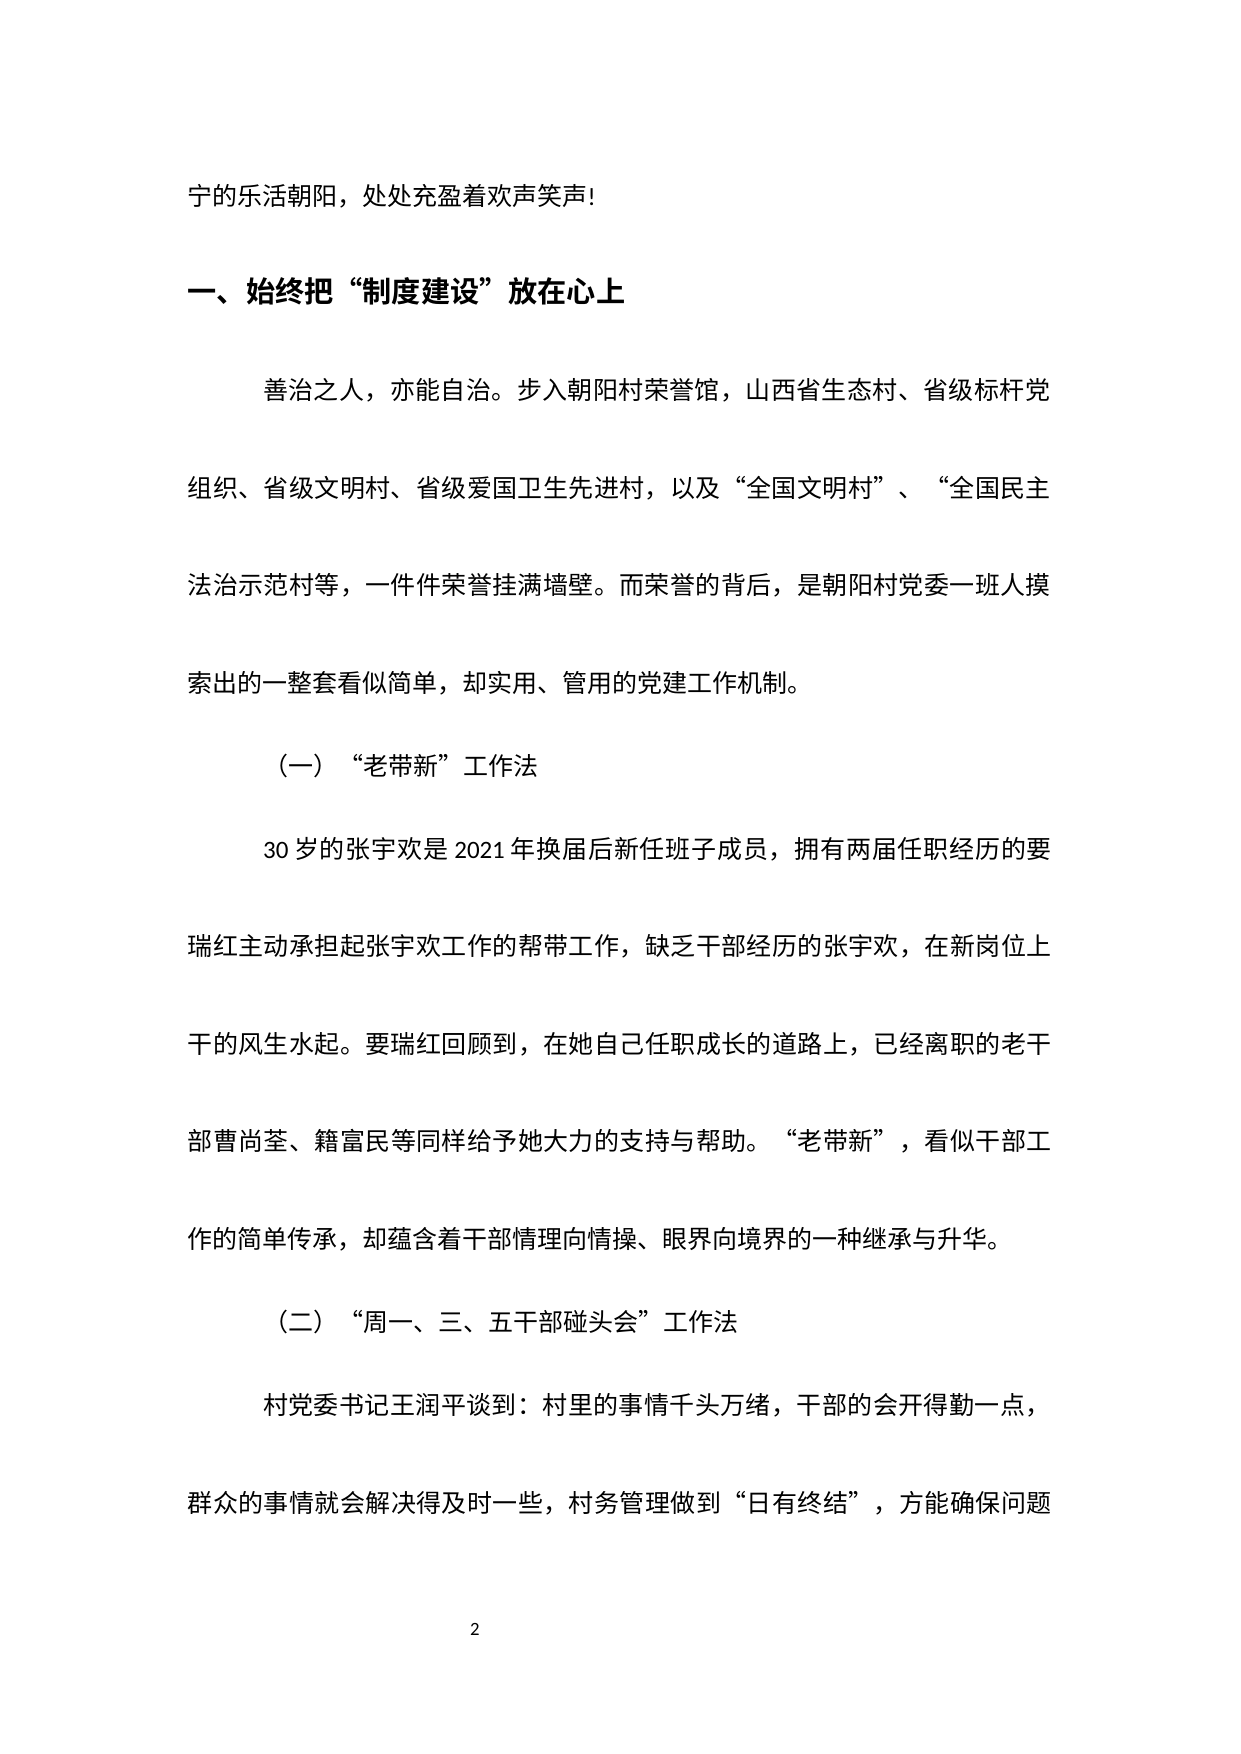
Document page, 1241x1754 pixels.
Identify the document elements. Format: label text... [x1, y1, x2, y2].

text 30岁的张宇欢是2021年换届后新任班子成员，拥有两届任职经历的要瑞红主动承担起张宇欢工作的帮带工作，缺乏干部经历的张宇欢，在新岗位上干的风生水起。要瑞红回顾到，在她自己任职成长的道路上，已经离职的老干部曹尚荃、籍富民等同样给予她大力的支持与帮助。“老带新”，看似干部工作的简单传承，却蕴含着干部情理向情操、眼界向境界的一种继承与升华。 [187, 815, 1053, 1270]
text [187, 1371, 1053, 1534]
text 善治之人，亦能自治。步入朝阳村荣誉馆，山西省生态村、省级标杆党组织、省级文明村、省级爱国卫生先进村，以及“全国文明村”、“全国民主法治示范村等，一件件荣誉挂满墙壁。而荣誉的背后，是朝阳村党委一班人摸索出的一整套看似简单，却实用、管用的党建工作机制。 [187, 356, 1053, 714]
text （一）“老带新”工作法 [187, 732, 1053, 797]
subtitle 一、始终把“制度建设”放在心上 [187, 258, 1053, 323]
text （二）“周一、三、五干部碰头会”工作法 [187, 1288, 1053, 1353]
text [187, 162, 1053, 227]
